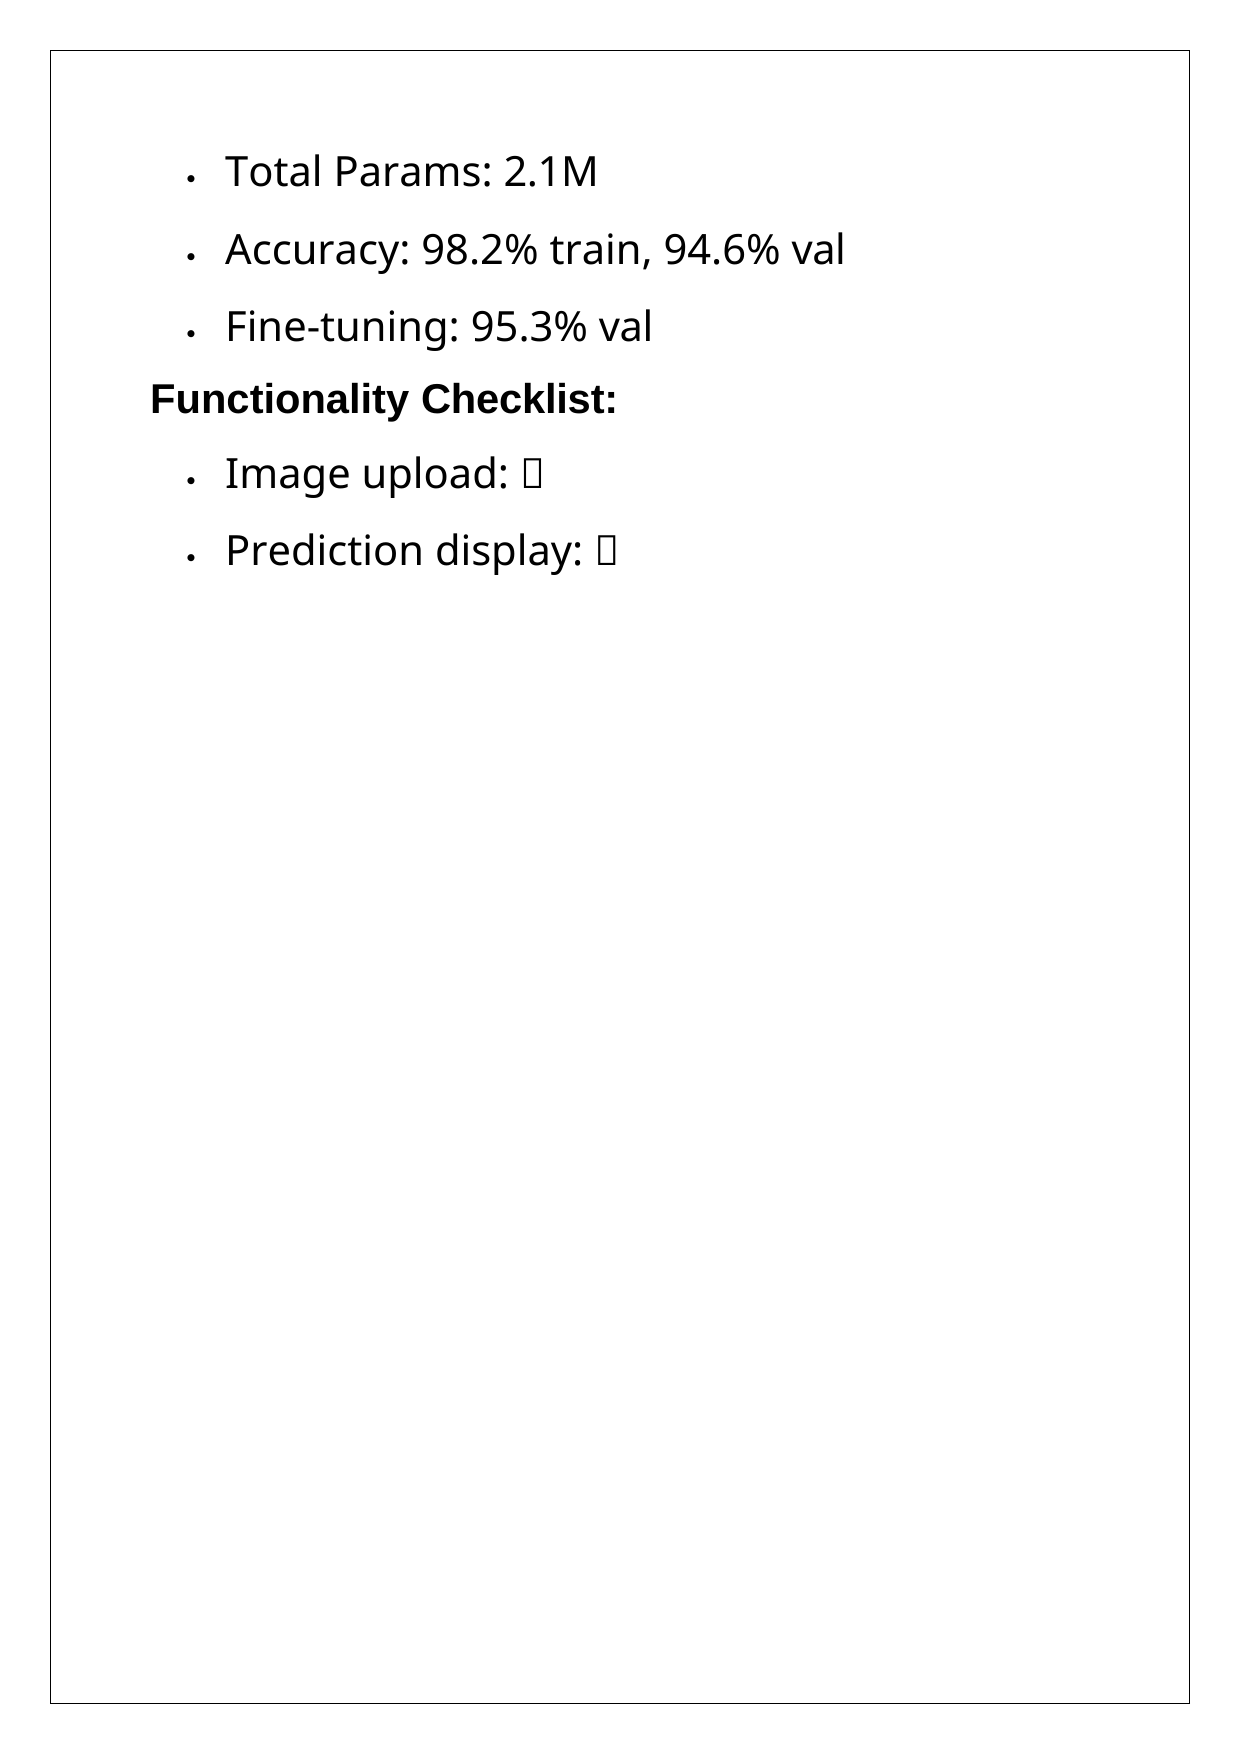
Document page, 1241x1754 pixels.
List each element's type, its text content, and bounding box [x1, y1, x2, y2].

list Total Params: 2.1M [187, 142, 1166, 198]
list Accuracy: 98.2% train, 94.6% val [187, 219, 1166, 276]
list Fine-tuning: 95.3% val [187, 297, 1166, 354]
list Prediction display: ✅ [187, 521, 1166, 578]
list Image upload: ✅ [187, 444, 1166, 501]
subtitle Functionality Checklist: [150, 374, 1166, 422]
